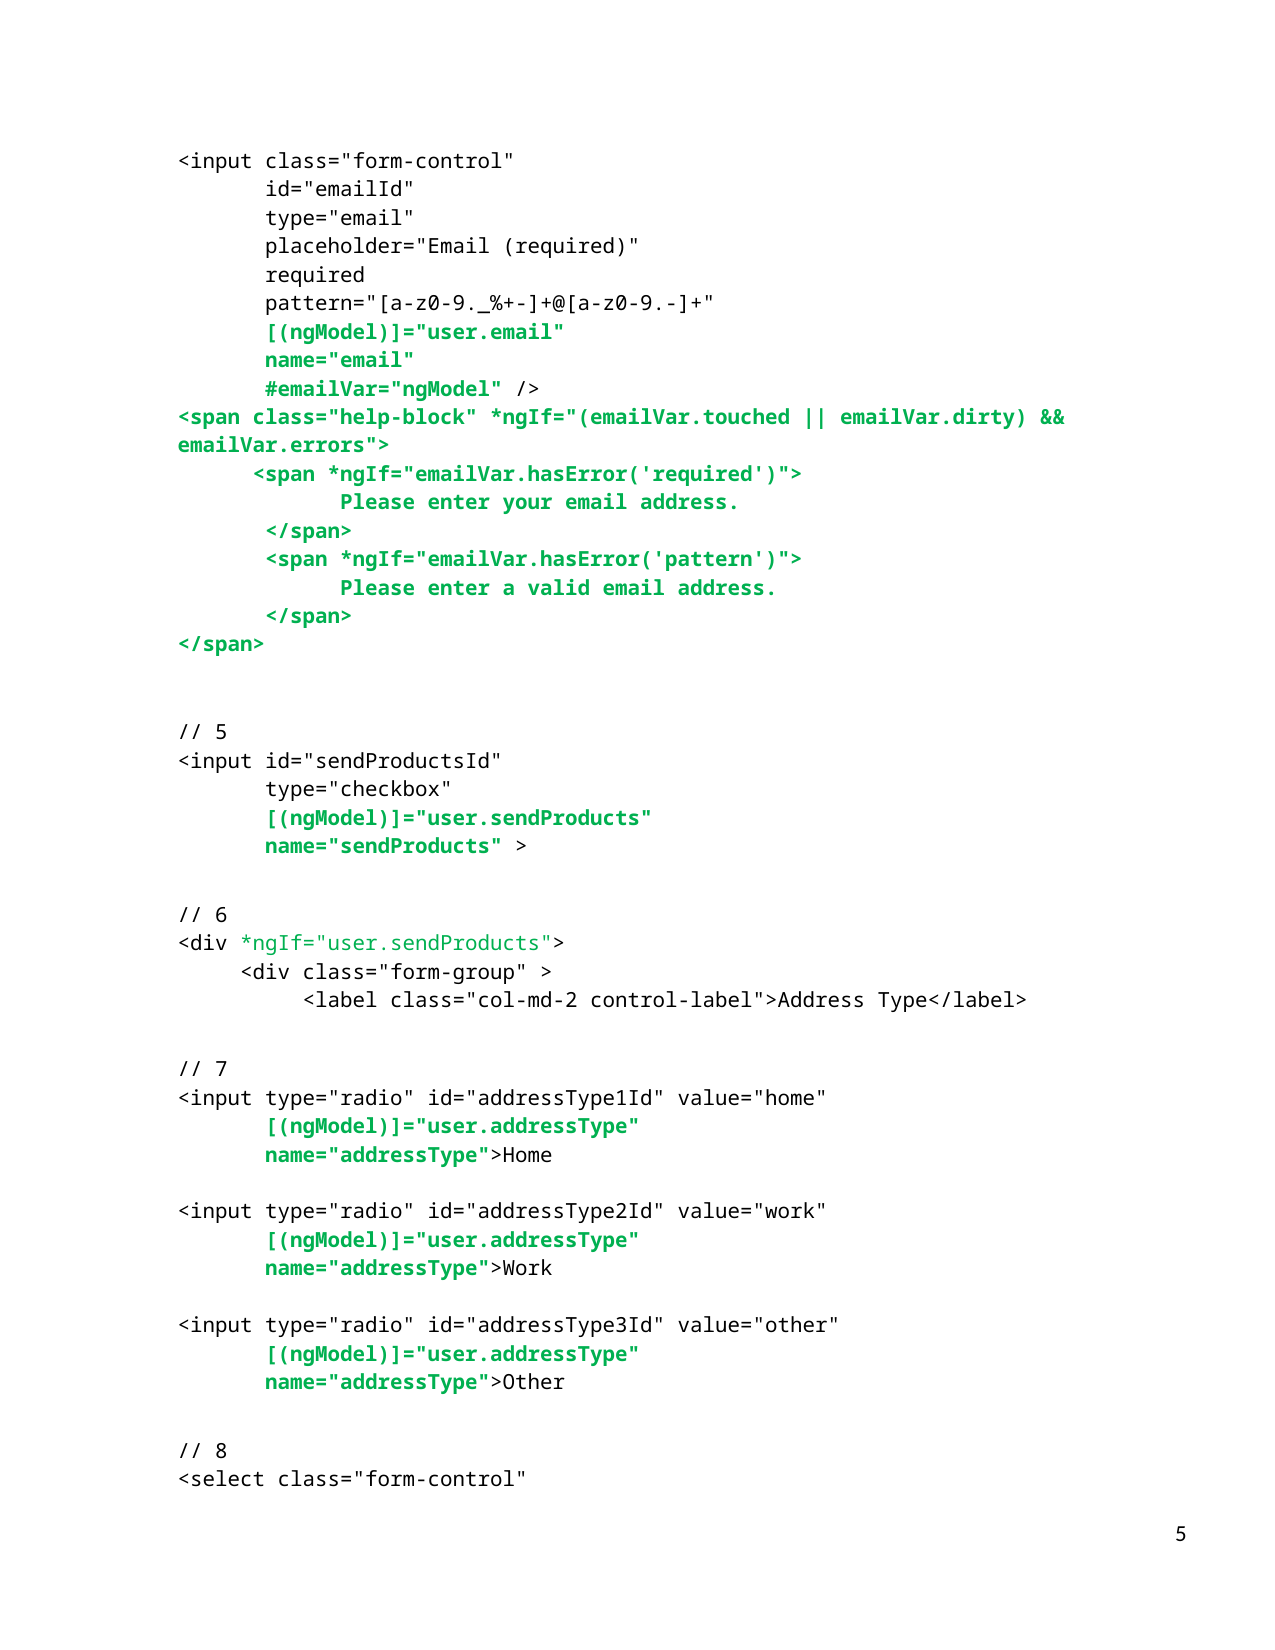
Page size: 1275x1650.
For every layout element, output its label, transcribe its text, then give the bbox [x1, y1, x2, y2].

text </span> [177, 516, 1186, 544]
text <div *ngIf="user.sendProducts"> [177, 928, 1186, 957]
text name="addressType">Home [177, 1140, 1186, 1168]
text [(ngModel)]="user.sendProducts" [177, 803, 1186, 831]
text name="sendProducts" > [177, 831, 1186, 859]
text required [177, 260, 1186, 288]
text </span> [177, 601, 1186, 629]
text Please enter a valid email address. [177, 573, 1186, 601]
text <input class="form-control" [177, 146, 1186, 174]
text [(ngModel)]="user.addressType" [177, 1111, 1186, 1140]
text type="email" [177, 203, 1186, 231]
text <div class="form-group" > [177, 957, 1186, 985]
text #emailVar="ngModel" /> [177, 374, 1186, 402]
text pattern="[a-z0-9._%+-]+@[a-z0-9.-]+" [177, 288, 1186, 317]
text name="email" [177, 345, 1186, 374]
text name="addressType">Other [177, 1367, 1186, 1396]
text id="emailId" [177, 174, 1186, 203]
text <input type="radio" id="addressType2Id" value="work" [177, 1197, 1186, 1225]
text <input type="radio" id="addressType1Id" value="home" [177, 1083, 1186, 1111]
text <span *ngIf="emailVar.hasError('required')"> [177, 459, 1186, 487]
text type="checkbox" [177, 774, 1186, 803]
text // 8 [177, 1436, 1186, 1464]
text [(ngModel)]="user.addressType" [177, 1225, 1186, 1253]
text // 5 [177, 717, 1186, 746]
text // 6 [177, 900, 1186, 928]
text <input type="radio" id="addressType3Id" value="other" [177, 1310, 1186, 1339]
text name="addressType">Work [177, 1253, 1186, 1282]
text placeholder="Email (required)" [177, 231, 1186, 260]
text </span> [177, 629, 1186, 658]
text [(ngModel)]="user.addressType" [177, 1339, 1186, 1367]
text <select class="form-control" [177, 1464, 1186, 1493]
text <span *ngIf="emailVar.hasError('pattern')"> [177, 544, 1186, 573]
text <input id="sendProductsId" [177, 746, 1186, 774]
text Please enter your email address. [177, 487, 1186, 516]
text <span class="help-block" *ngIf="(emailVar.touched || emailVar.dirty) && emailVar.errors"> [177, 402, 1186, 459]
text <label class="col-md-2 control-label">Address Type</label> [177, 985, 1186, 1014]
text [(ngModel)]="user.email" [177, 317, 1186, 345]
text // 7 [177, 1054, 1186, 1083]
